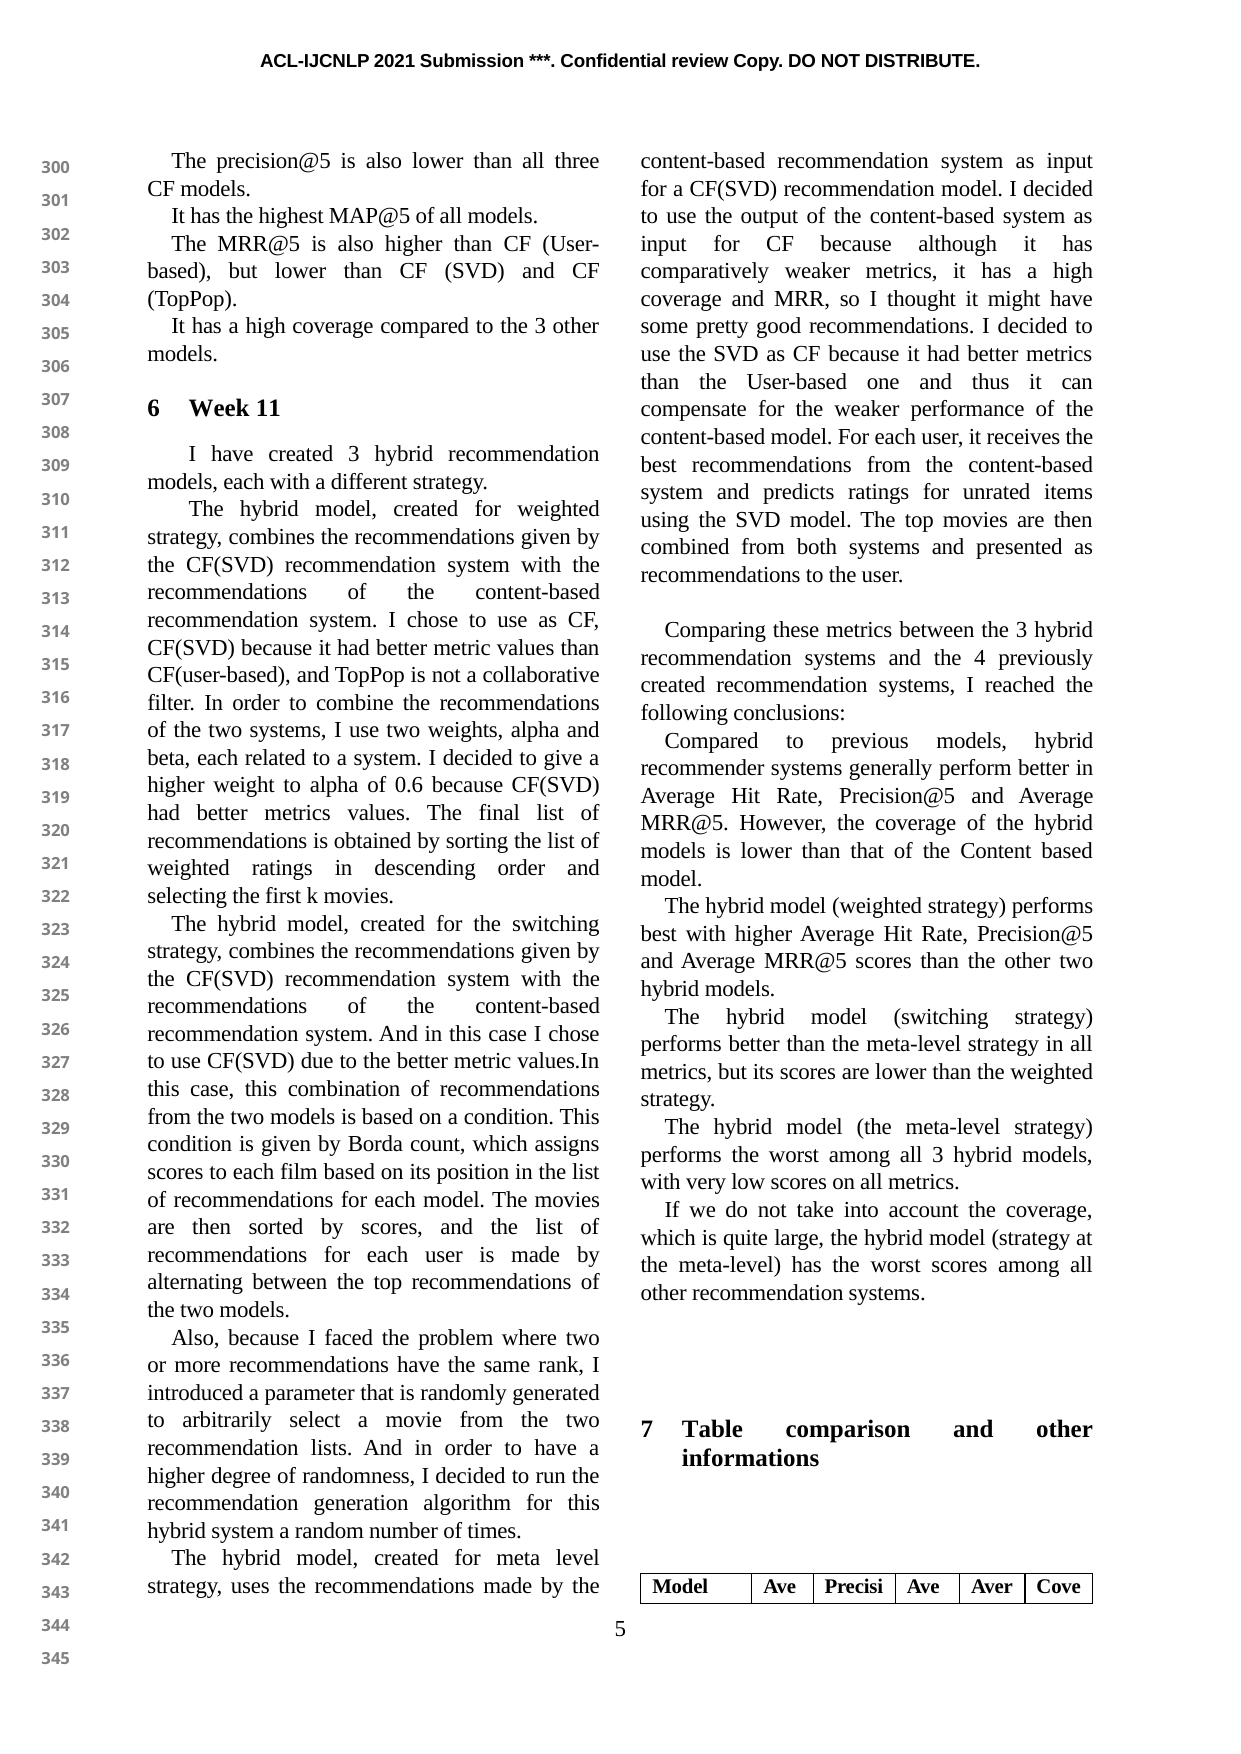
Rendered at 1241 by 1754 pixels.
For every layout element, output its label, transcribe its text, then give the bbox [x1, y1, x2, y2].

text The hybrid model, created for weighted strategy, combines the recommendations given by the CF(SVD) recommendation system with the recommendations of the content-based recommendation system. I chose to use as CF, CF(SVD) because it had better metric values than CF(user-based), and TopPop is not a collaborative filter. In order to combine the recommendations of the two systems, I use two weights, alpha and beta, each related to a system. I decided to give a higher weight to alpha of 0.6 because CF(SVD) had better metrics values. The final list of recommendations is obtained by sorting the list of weighted ratings in descending order and selecting the first k movies. [147, 496, 600, 908]
table_header Precision@5 [814, 1574, 895, 1603]
text I have created 3 hybrid recommendation models, each with a different strategy. [147, 440, 600, 494]
table_header Average MAP@5 [896, 1574, 959, 1603]
text Table comparison and other informations [640, 1414, 1093, 1472]
text The precision@5 is also lower than all three CF models. [147, 147, 600, 201]
text It has a high coverage compared to the 3 other models. [147, 313, 600, 367]
text Also, because I faced the problem where two or more recommendations have the same rank, I introduced a parameter that is randomly generated to arbitrarily select a movie from the two recommendation lists. And in order to have a higher degree of randomness, I decided to run the recommendation generation algorithm for this hybrid system a random number of times. [147, 1324, 600, 1543]
text The hybrid model, created for the switching strategy, combines the recommendations given by the CF(SVD) recommendation system with the recommendations of the content-based recommendation system. And in this case I chose to use CF(SVD) due to the better metric values.In this case, this combination of recommendations from the two models is based on a condition. This condition is given by Borda count, which assigns scores to each film based on its position in the list of recommendations for each model. The movies are then sorted by scores, and the list of recommendations for each user is made by alternating between the top recommendations of the two models. [147, 909, 600, 1322]
text The MRR@5 is also higher than CF (User-based), but lower than CF (SVD) and CF (TopPop). [147, 230, 600, 311]
table_header Average Hit rate [752, 1574, 813, 1603]
table_header Model [641, 1574, 751, 1603]
list Week 11 [147, 393, 600, 422]
text Comparing these metrics between the 3 hybrid recommendation systems and the 4 previously created recommendation systems, I reached the following conclusions: [640, 616, 1093, 725]
table_header Average MRR@5 [960, 1574, 1024, 1603]
text If we do not take into account the coverage, which is quite large, the hybrid model (strategy at the meta-level) has the worst scores among all other recommendation systems. [640, 1196, 1093, 1305]
table_header Coverage [1026, 1574, 1092, 1603]
text The hybrid model (the meta-level strategy) performs the worst among all 3 hybrid models, with very low scores on all metrics. [640, 1113, 1093, 1195]
text It has the highest MAP@5 of all models. [147, 202, 600, 228]
text The hybrid model (weighted strategy) performs best with higher Average Hit Rate, Precision@5 and Average MRR@5 scores than the other two hybrid models. [640, 892, 1093, 1001]
text The hybrid model, created for meta level strategy, uses the recommendations made by the content-based recommendation system as input for a CF(SVD) recommendation model. I decided to use the output of the content-based system as input for CF because although it has comparatively weaker metrics, it has a high coverage and MRR, so I thought it might have some pretty good recommendations. I decided to use the SVD as CF because it had better metrics than the User-based one and thus it can compensate for the weaker performance of the content-based model. For each user, it receives the best recommendations from the content-based system and predicts ratings for unrated items using the SVD model. The top movies are then combined from both systems and presented as recommendations to the user. [640, 147, 1093, 587]
text Compared to previous models, hybrid recommender systems generally perform better in Average Hit Rate, Precision@5 and Average MRR@5. However, the coverage of the hybrid models is lower than that of the Content based model. [640, 727, 1093, 891]
text The hybrid model (switching strategy) performs better than the meta-level strategy in all metrics, but its scores are lower than the weighted strategy. [640, 1003, 1093, 1112]
